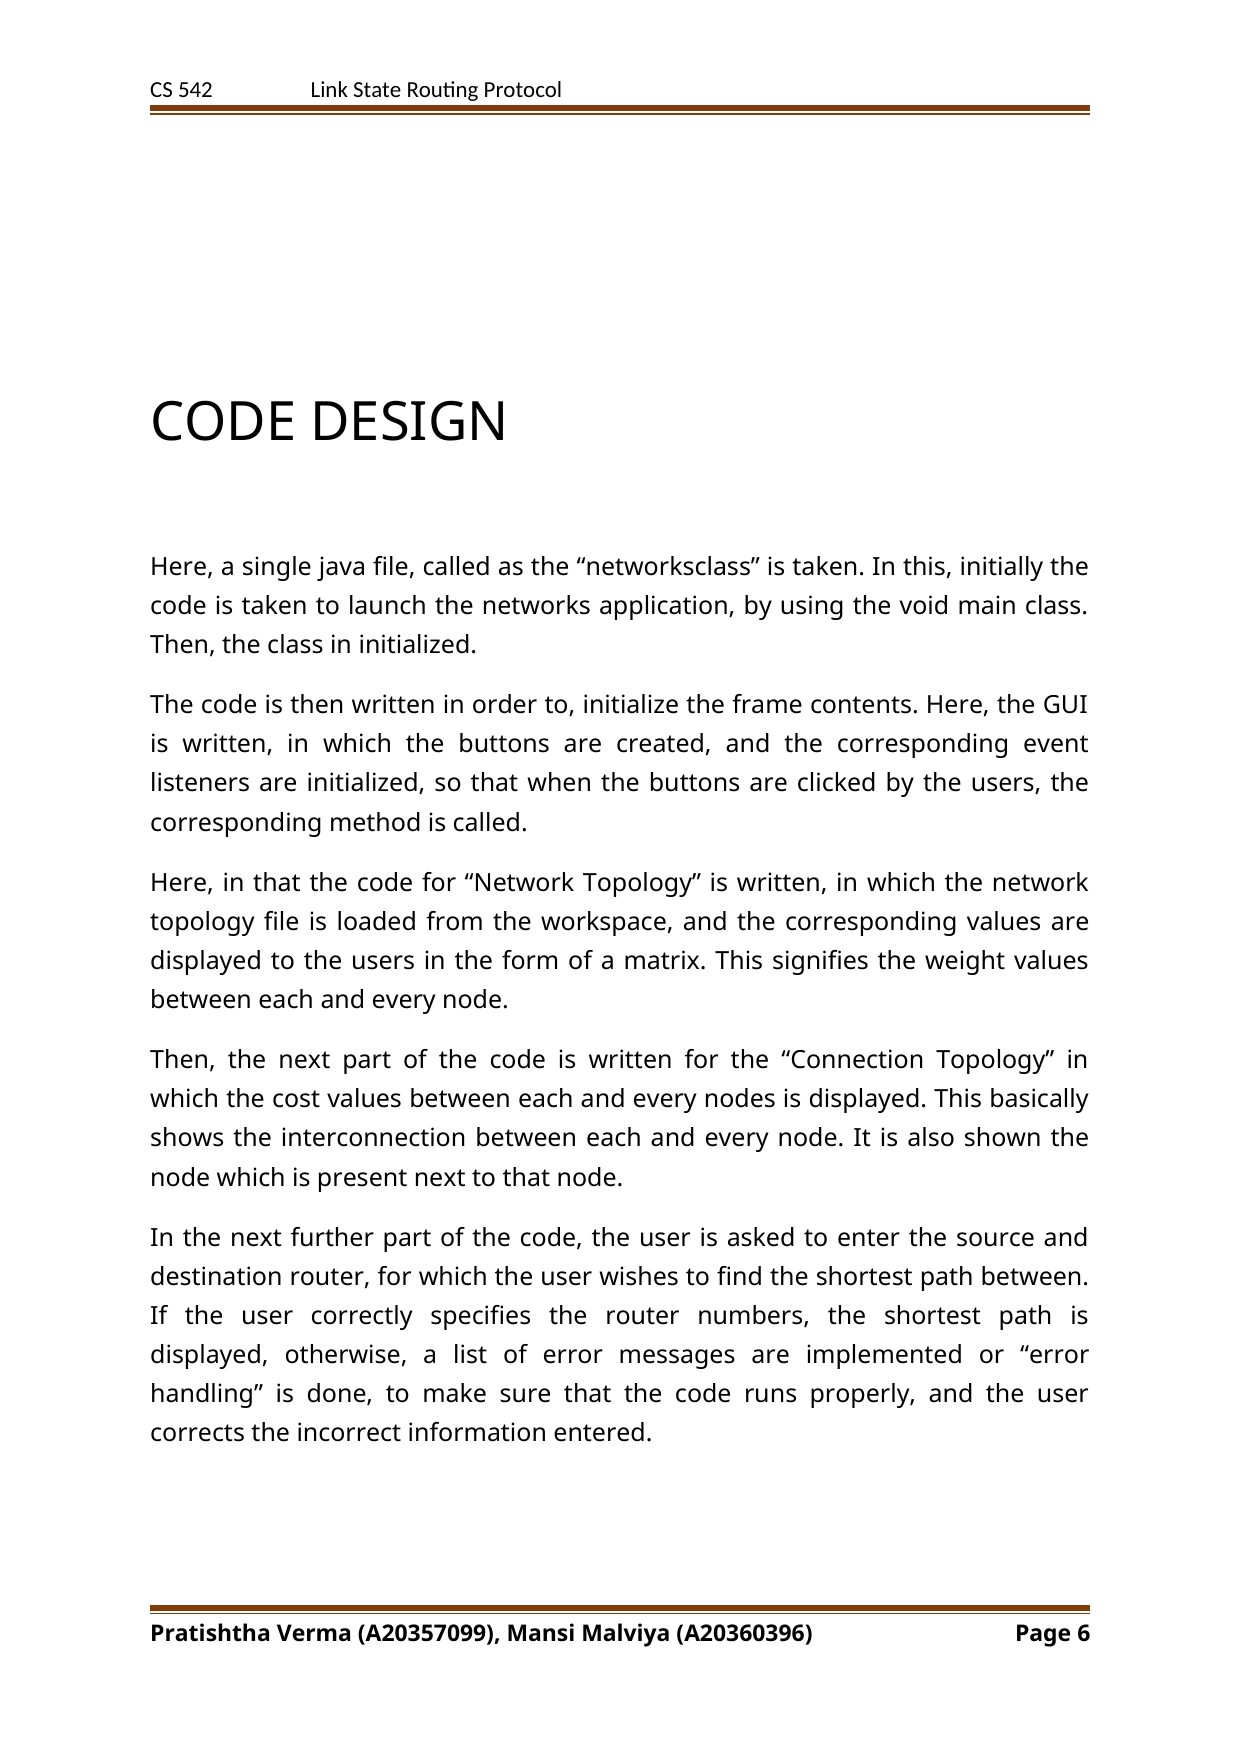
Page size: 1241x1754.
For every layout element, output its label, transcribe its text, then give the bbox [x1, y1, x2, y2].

text CODE DESIGN [150, 383, 1090, 457]
text Here, in that the code for “Network Topology” is written, in which the network topology file is loaded from the workspace, and the corresponding values are displayed to the users in the form of a matrix. This signifies the weight values between each and every node. [150, 864, 1090, 1016]
text Here, a single java file, called as the “networksclass” is taken. In this, initially the code is taken to launch the networks application, by using the void main class. Then, the class in initialized. [150, 548, 1090, 661]
text Then, the next part of the code is written for the “Connection Topology” in which the cost values between each and every nodes is displayed. This basically shows the interconnection between each and every node. It is also shown the node which is present next to that node. [150, 1042, 1090, 1193]
text In the next further part of the code, the user is asked to enter the source and destination router, for which the user wishes to find the shortest path between. If the user correctly specifies the router numbers, the shortest path is displayed, otherwise, a list of error messages are implemented or “error handling” is done, to make sure that the code runs properly, and the user corrects the incorrect information entered. [150, 1219, 1090, 1449]
text The code is then written in order to, initialize the frame contents. Here, the GUI is written, in which the buttons are created, and the corresponding event listeners are initialized, so that when the buttons are clicked by the users, the corresponding method is called. [150, 687, 1090, 838]
